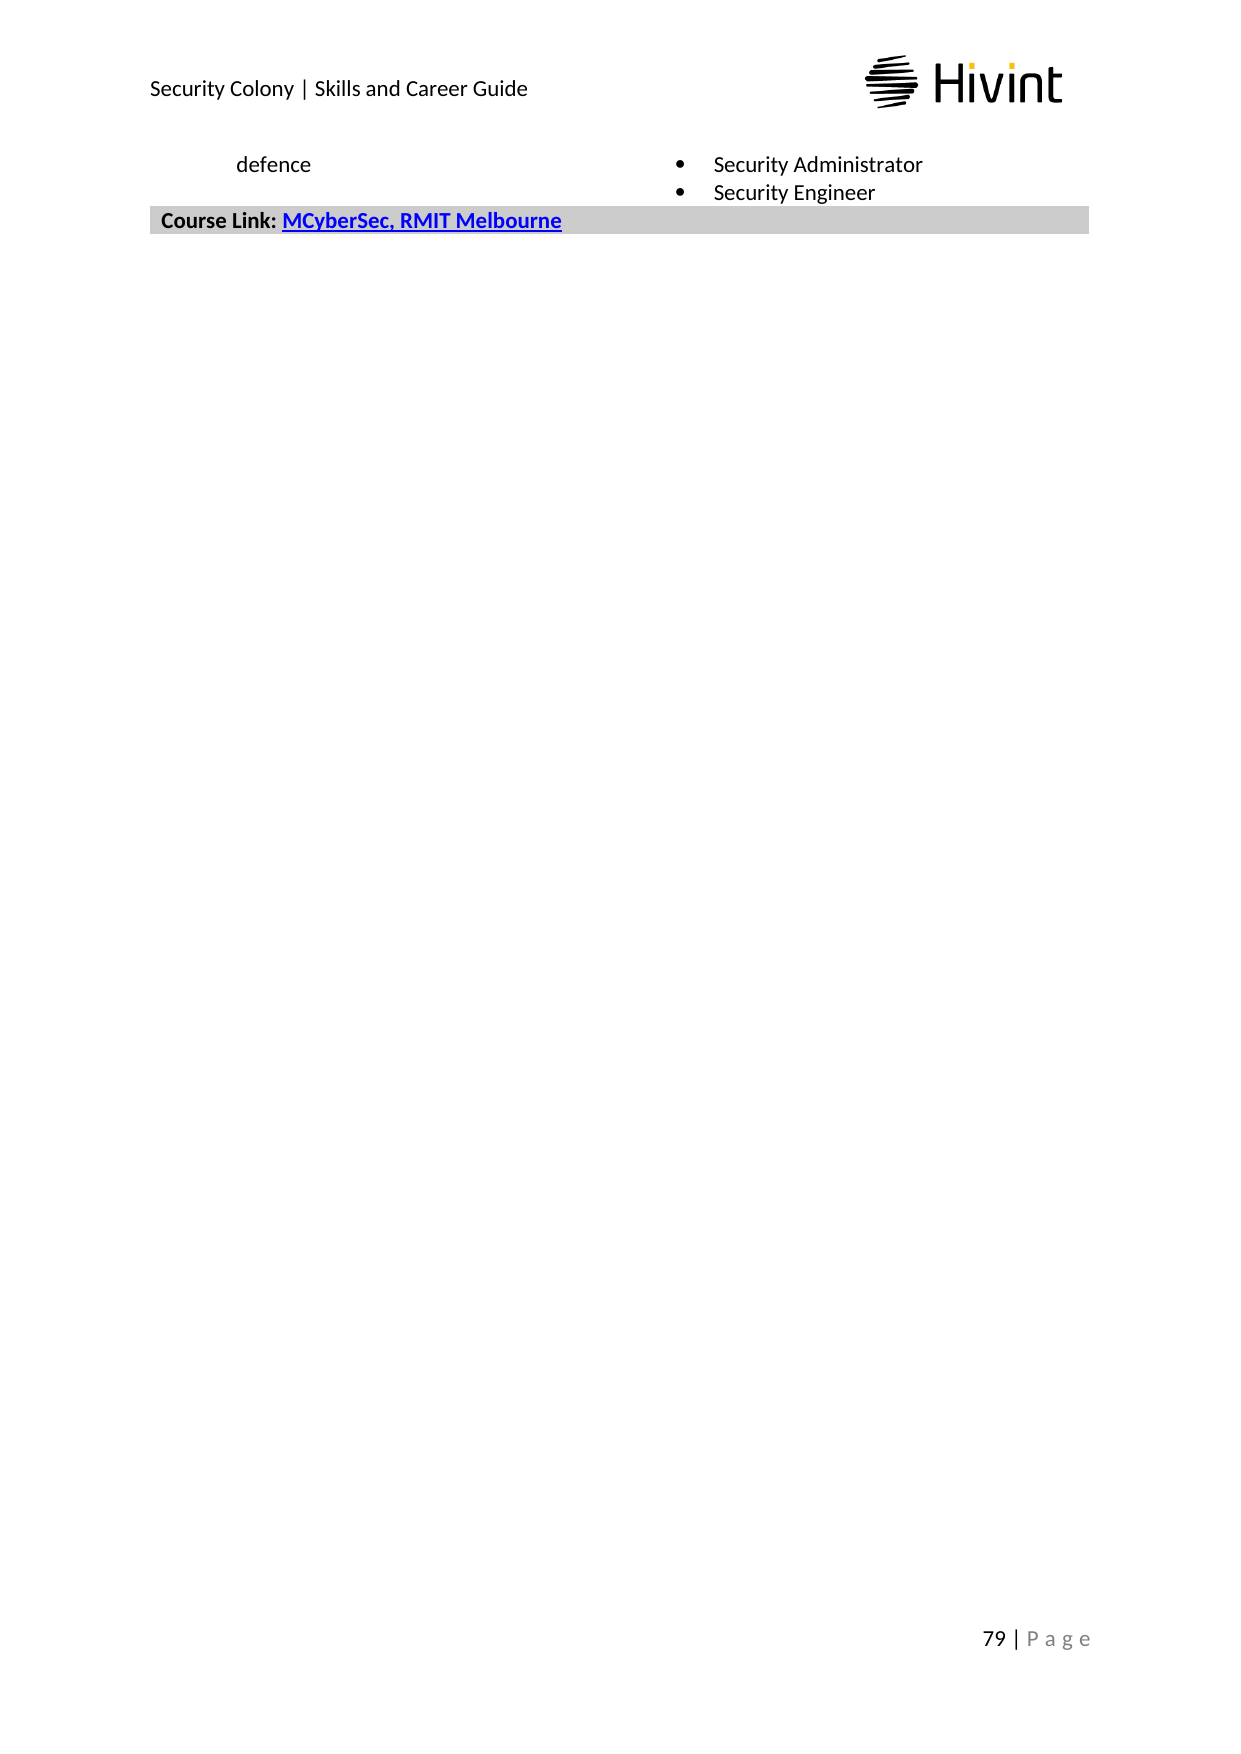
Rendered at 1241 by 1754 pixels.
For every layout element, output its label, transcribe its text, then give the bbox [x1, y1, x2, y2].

table_cell Course Link: MCyberSec, RMIT Melbourne [150, 206, 1089, 234]
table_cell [627, 150, 1089, 206]
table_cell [150, 150, 627, 206]
picture [852, 38, 1074, 126]
